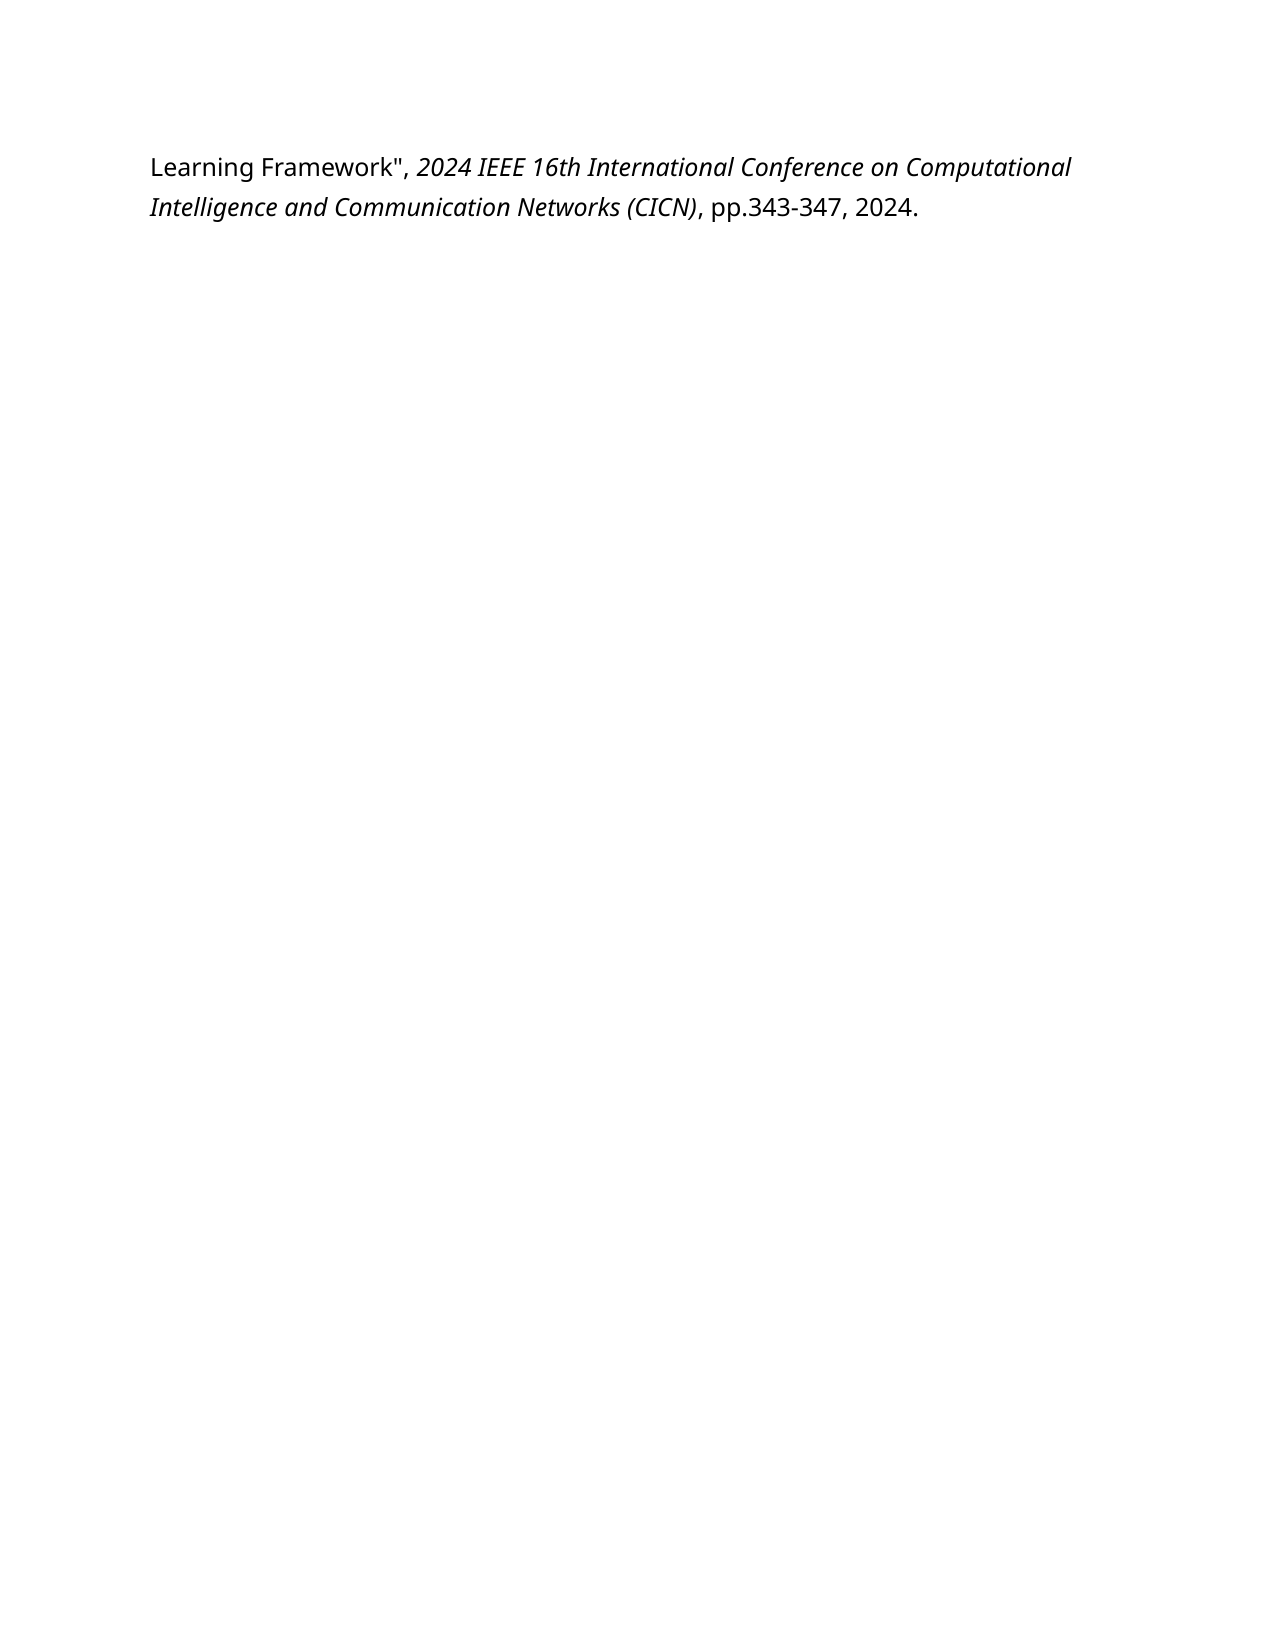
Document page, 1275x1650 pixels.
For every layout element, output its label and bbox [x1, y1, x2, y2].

text [150, 150, 1125, 223]
